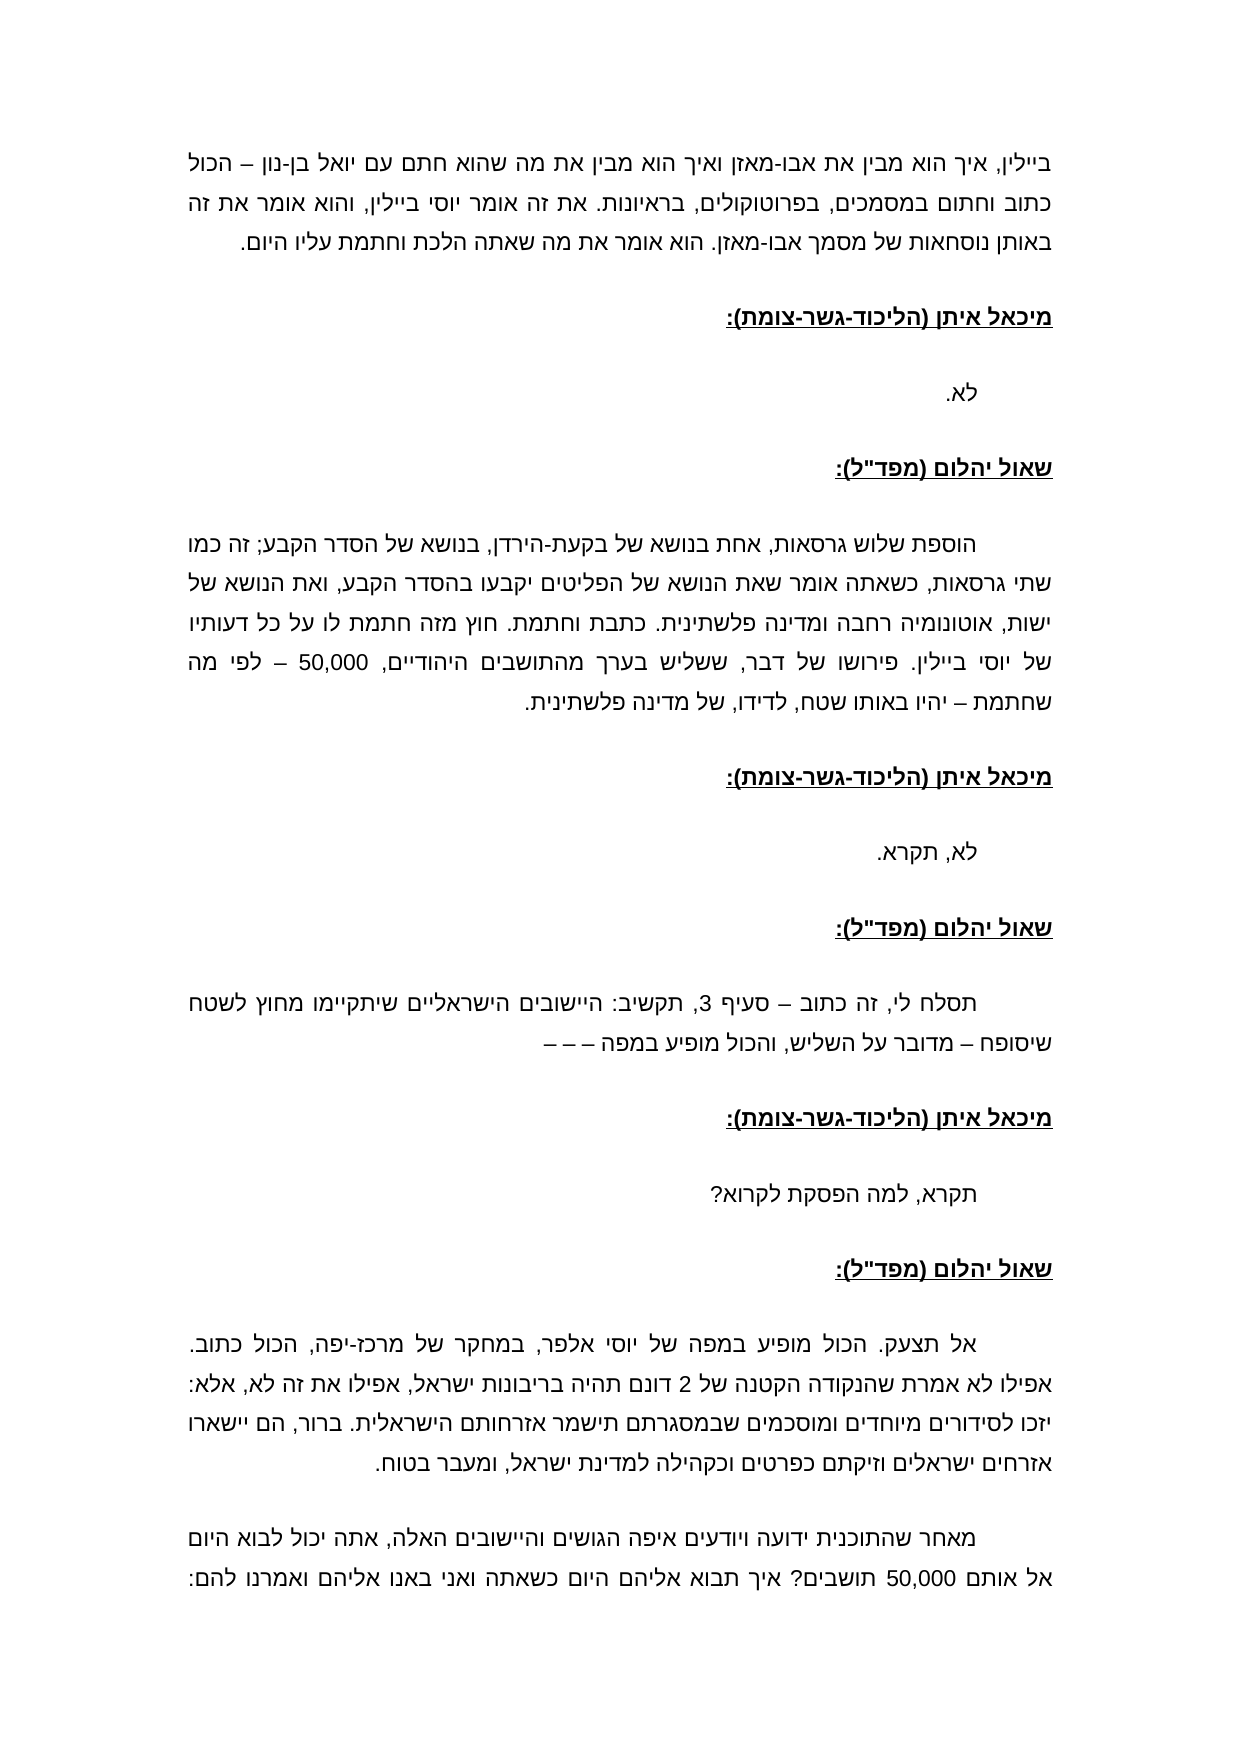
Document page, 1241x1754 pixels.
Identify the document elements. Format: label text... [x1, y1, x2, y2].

text שאול יהלום (מפד"ל): [187, 915, 1053, 941]
text מיכאל איתן (הליכוד-גשר-צומת): [187, 764, 1053, 790]
text לא, תקרא. [187, 839, 1053, 866]
text אל תצעק. הכול מופיע במפה של יוסי אלפר, במחקר של מרכז-יפה, הכול כתוב. אפילו לא אמרת שהנקודה הקטנה של 2 דונם תהיה בריבונות ישראל, אפילו את זה לא, אלא: יזכו לסידורים מיוחדים ומוסכמים שבמסגרתם תישמר אזרחותם הישראלית. ברור, הם יישארו אזרחים ישראלים וזיקתם כפרטים וכקהילה למדינת ישראל, ומעבר בטוח. [187, 1331, 1053, 1476]
text מיכאל איתן (הליכוד-גשר-צומת): [187, 304, 1053, 331]
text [187, 1525, 1053, 1591]
text הוספת שלוש גרסאות, אחת בנושא של בקעת-הירדן, בנושא של הסדר הקבע; זה כמו שתי גרסאות, כשאתה אומר שאת הנושא של הפליטים יקבעו בהסדר הקבע, ואת הנושא של ישות, אוטונומיה רחבה ומדינה פלשתינית. כתבת וחתמת. חוץ מזה חתמת לו על כל דעותיו של יוסי ביילין. פירושו של דבר, ששליש בערך מהתושבים היהודיים, 50,000 – לפי מה שחתמת – יהיו באותו שטח, לדידו, של מדינה פלשתינית. [187, 531, 1053, 715]
text תקרא, למה הפסקת לקרוא? [187, 1181, 1053, 1207]
text לא. [187, 380, 1053, 406]
text שאול יהלום (מפד"ל): [187, 1256, 1053, 1282]
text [187, 150, 1053, 255]
text מיכאל איתן (הליכוד-גשר-צומת): [187, 1105, 1053, 1131]
text שאול יהלום (מפד"ל): [187, 455, 1053, 482]
text תסלח לי, זה כתוב – סעיף 3, תקשיב: היישובים הישראליים שיתקיימו מחוץ לשטח שיסופח – מדובר על השליש, והכול מופיע במפה – – – [187, 990, 1053, 1056]
